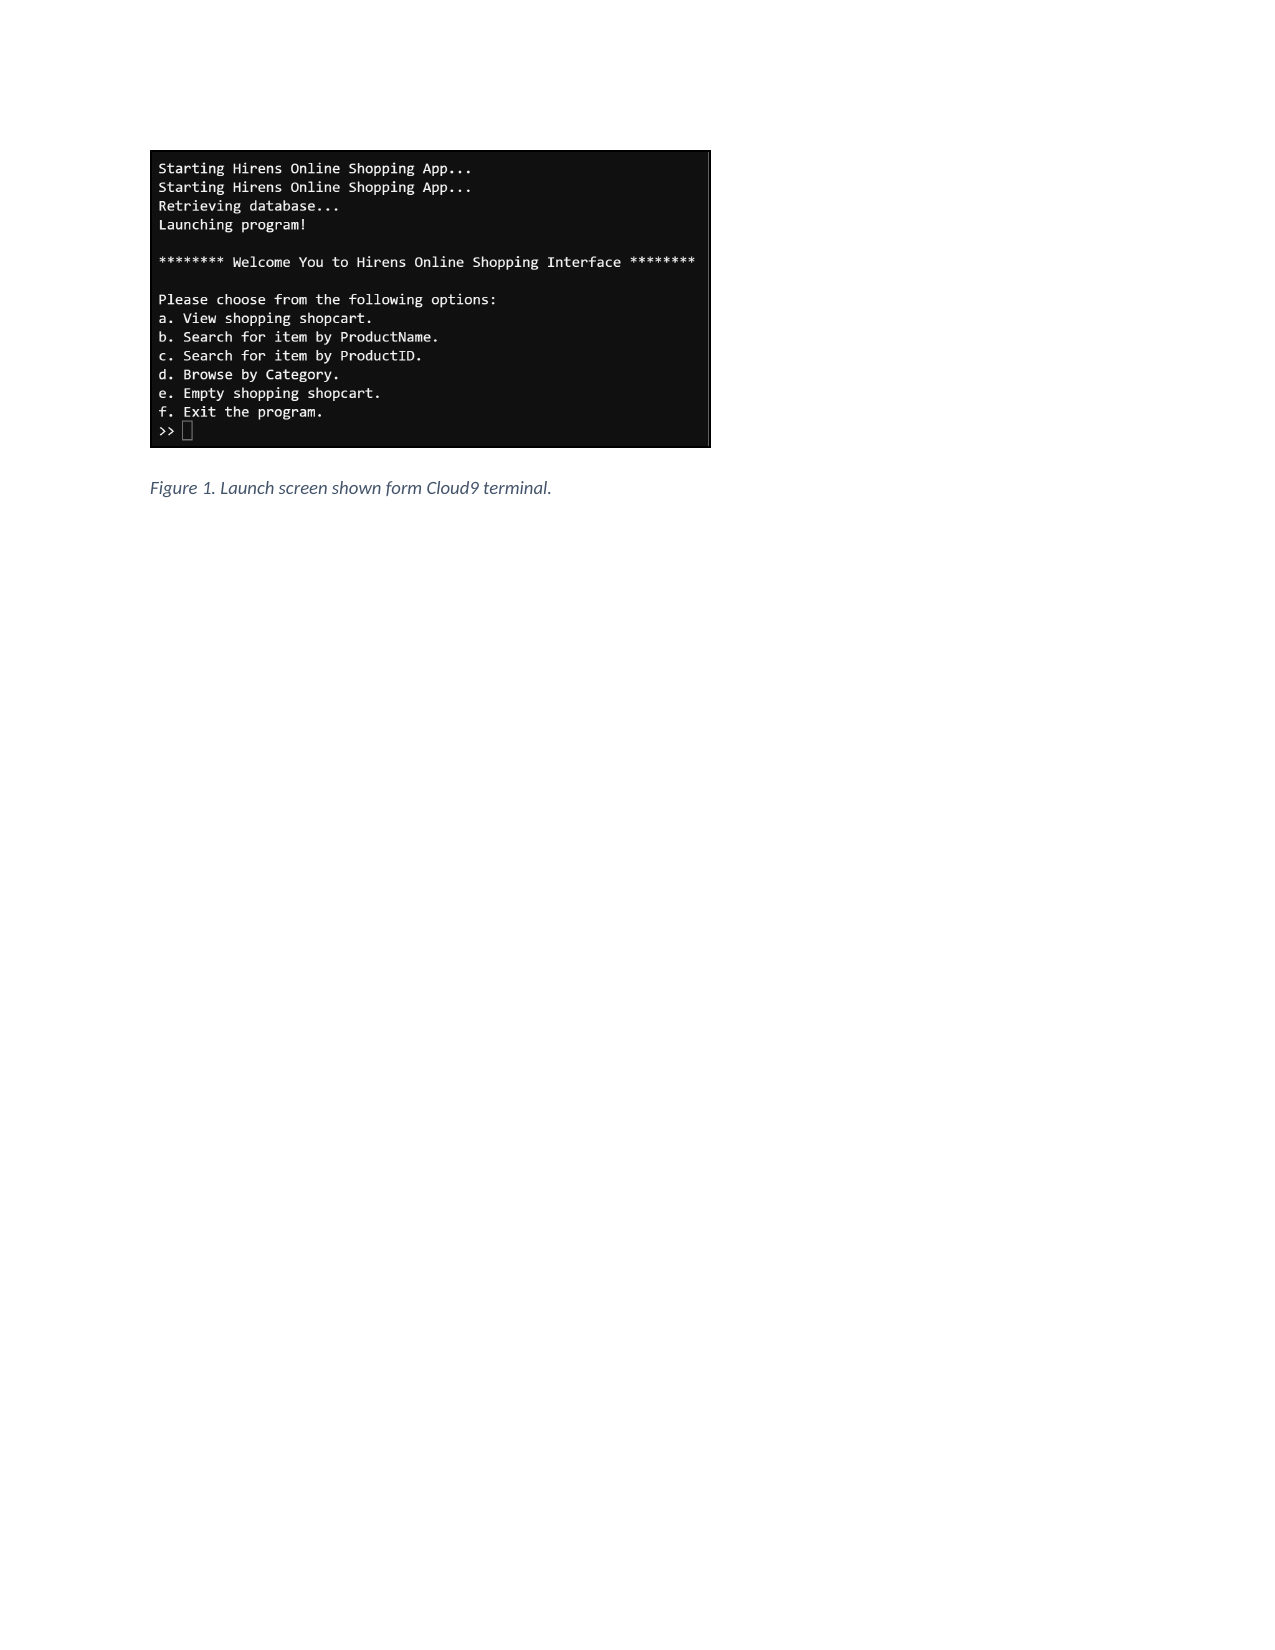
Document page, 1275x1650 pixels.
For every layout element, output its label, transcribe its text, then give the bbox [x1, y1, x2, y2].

picture [152, 152, 709, 446]
